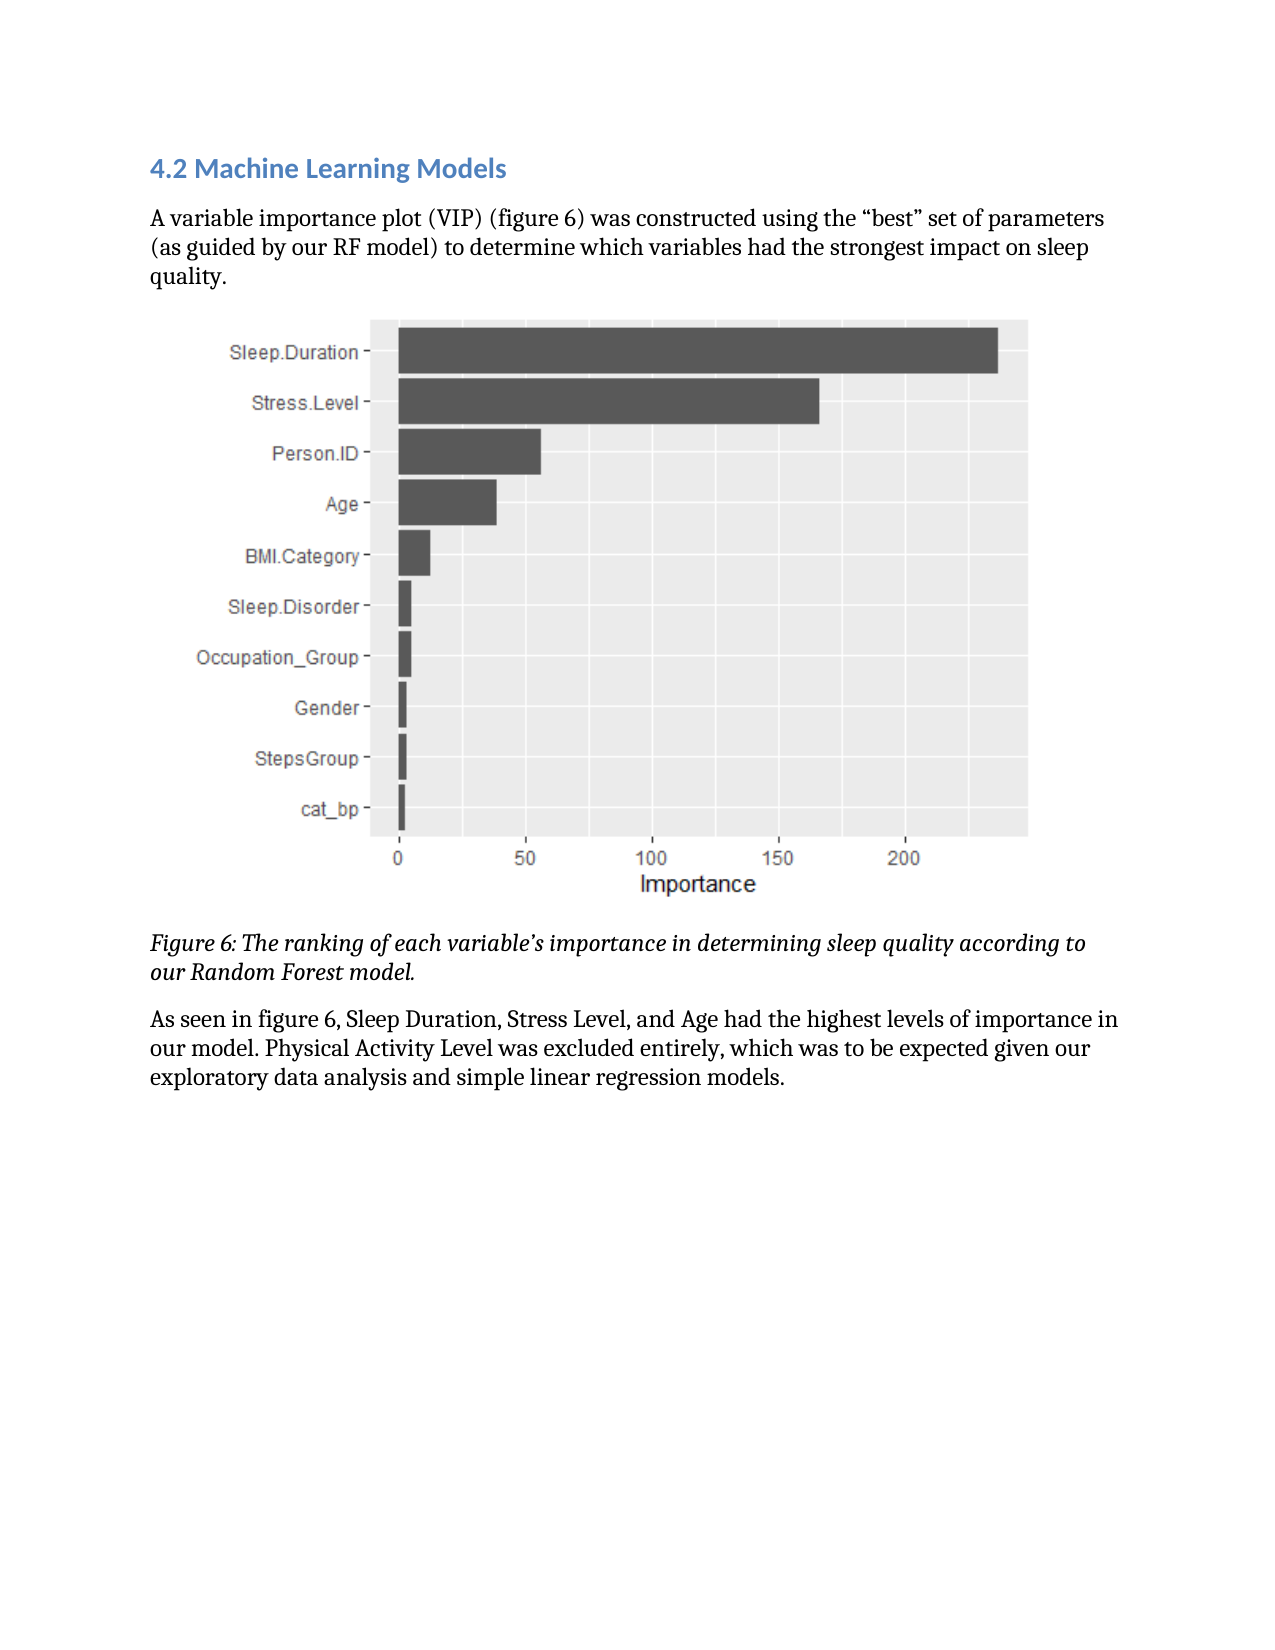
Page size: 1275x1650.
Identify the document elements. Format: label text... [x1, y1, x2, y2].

text As seen in figure 6, Sleep Duration, Stress Level, and Age had the highest levels of importance in our model. Physical Activity Level was excluded entirely, which was to be expected given our exploratory data analysis and simple linear regression models. [150, 1005, 1125, 1091]
subtitle 4.2 Machine Learning Models [150, 150, 1125, 186]
text A variable importance plot (VIP) (figure 6) was constructed using the “best” set of parameters (as guided by our RF model) to determine which variables had the strongest impact on sleep quality. [150, 204, 1125, 291]
text Figure 6: The ranking of each variable’s importance in determining sleep quality according to our Random Forest model. [150, 929, 1125, 986]
picture [168, 309, 1041, 908]
